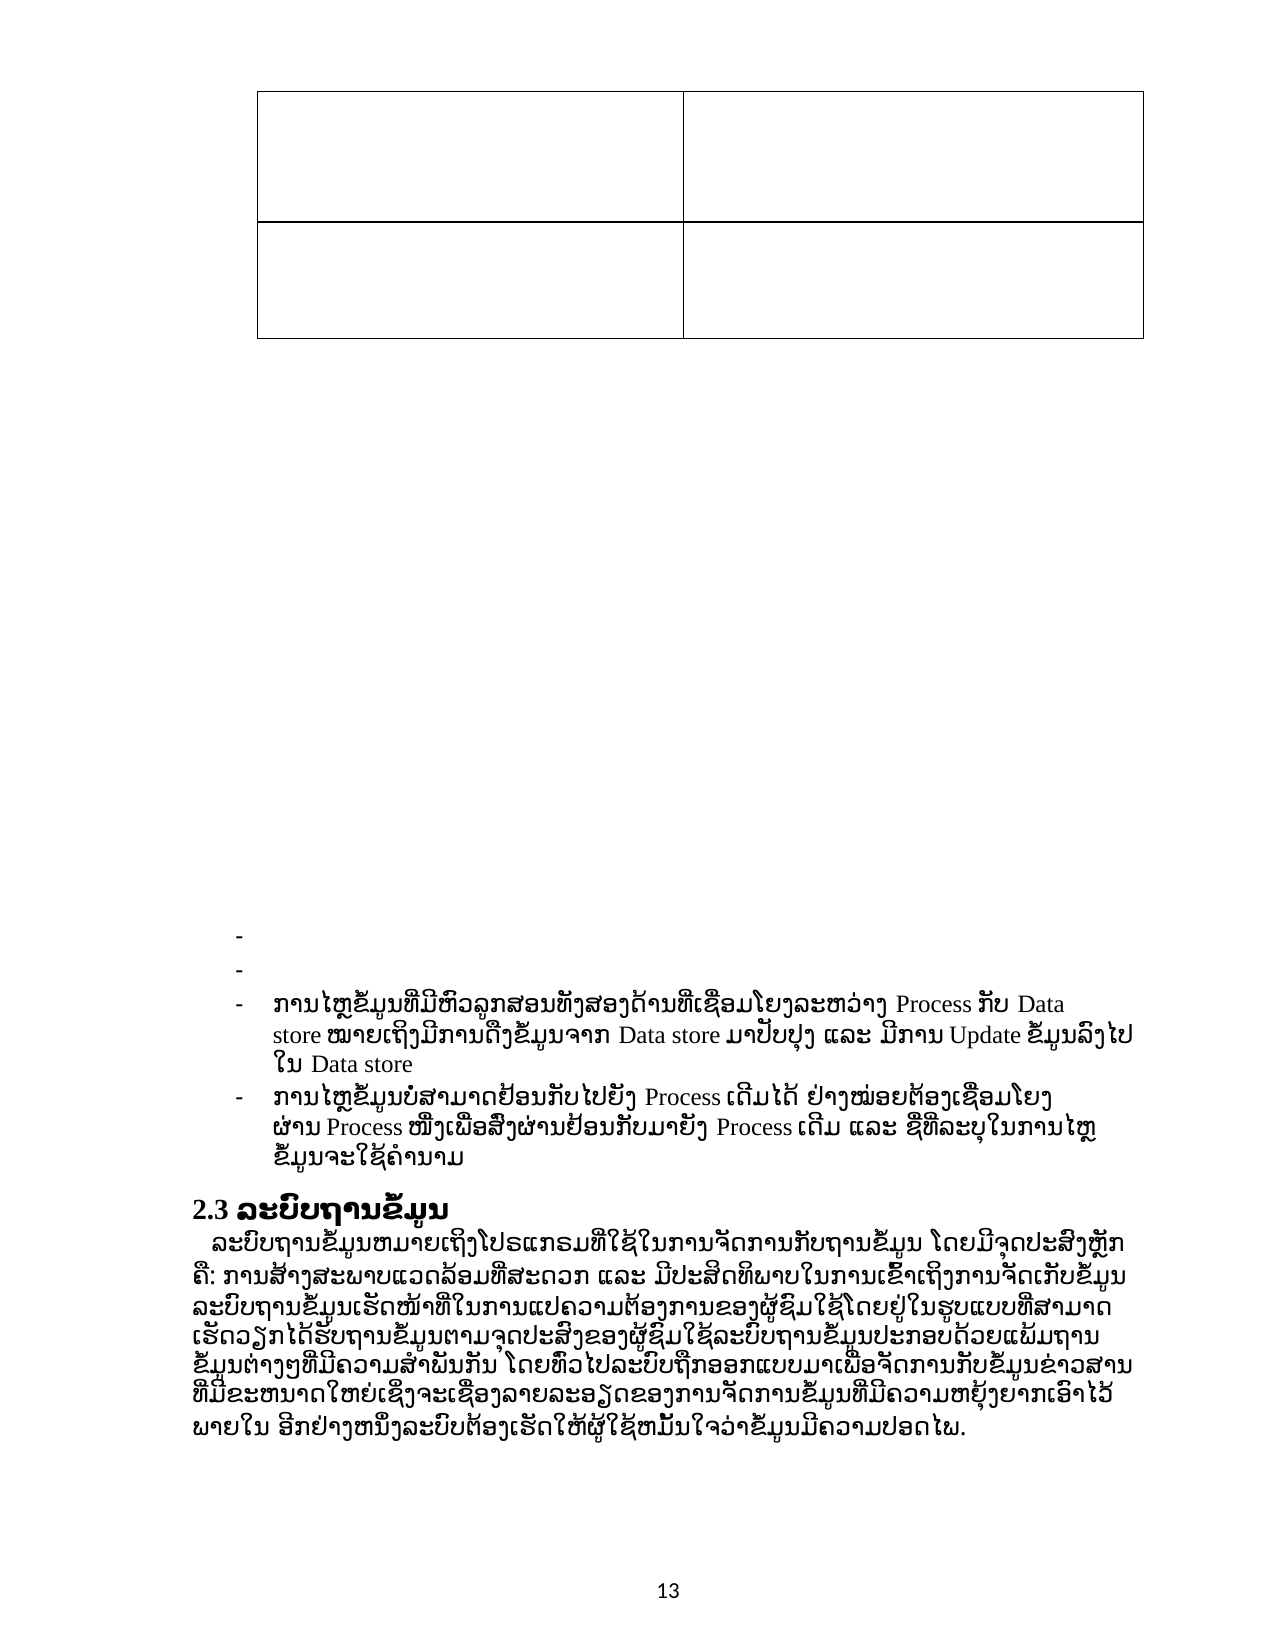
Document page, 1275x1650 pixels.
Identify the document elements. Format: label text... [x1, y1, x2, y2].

table_cell [258, 92, 683, 221]
subtitle 2.3 ລະບົບຖານຂໍ້ມູນ [192, 1192, 1144, 1226]
text ລະບົບຖານຂໍ້ມູນຫມາຍເຖິງໂປຣແກຣມທີ່ໃຊ້ໃນການຈັດການກັບຖານຂໍ້ມູນ ໂດຍມີຈຸດປະສົງຫຼັກຄື: ການສ້າງສະພາບແວດລ້ອມທີ່ສະດວກ ແລະ ມີປະສິດທິພາບໃນການເຂົ້າເຖິງການຈັດເກັບຂໍ້ມູນລະບົບຖານຂໍ້ມູນເຮັດໜ້າທີ່ໃນການແປຄວາມຕ້ອງການຂອງຜູ້ຊົມໃຊ້ໂດຍຢູ່ໃນຮູບແບບທີ່ສາມາດເຮັດວຽກໄດ້ຮັບຖານຂໍ້ມູນຕາມຈຸດປະສົງຂອງຜູ້ຊົມໃຊ້ລະບົບຖານຂໍ້ມູນປະກອບດ້ວຍແພ້ມຖານຂໍ້ມູນຕ່າງໆທີ່ມີຄວາມສໍາພັນກັນ ໂດຍທ່ົວໄປລະບົບຖືກອອກແບບມາເພື່ອຈັດການກັບຂໍ້ມູນຂ່າວສານທີ່ມີຂະຫນາດໃຫຍ່ເຊິ່ງຈະເຊື່ອງລາຍລະອຽດຂອງການຈັດການຂໍ້ມູນທີ່ມີຄວາມຫຍຸ້ງຍາກເອົາໄວ້ພາຍໃນ ອີກຢ່າງຫນຶ່ງລະບົບຕ້ອງເຮັດໃຫ້ຜູ້ໃຊ້ຫມັ້ນໃຈວ່າຂໍ້ມູນມີຄວາມປອດໄພ. [192, 1229, 1134, 1443]
list ການໄຫຼຂໍ້ມູນບໍ່ສາມາດຢ້ອນກັບໄປຍັງ Processເດີມໄດ້ ຢ່າງໝ່ອຍຕ້ອງເຊື່ອມໂຍງຜ່ານProcessໜື່ງເພື່ອສົ່ງຜ່ານຢ້ອນກັບມາຍັງ Processເດີມ ແລະ ຊື່ທີ່ລະບຸໃນການໄຫຼຂໍ້ມູນຈະໃຊ້ຄໍານາມ [235, 1078, 1134, 1171]
list ການໄຫຼຂໍ້ມູນທີ່ມີຫົວລູກສອນທັງສອງດ້ານທີ່ເຊື່ອມໂຍງລະຫວ່າງ Processກັບ Data storeໝາຍເຖິງມີການດືງຂໍ້ມູນຈາກ Data storeມາປັບປຸງ ແລະ ມີການUpdateຂໍ້ມູນລົງໄປໃນ Data store [235, 986, 1134, 1078]
table_cell [684, 92, 1143, 221]
table_cell [258, 223, 683, 338]
table_cell [684, 223, 1143, 338]
